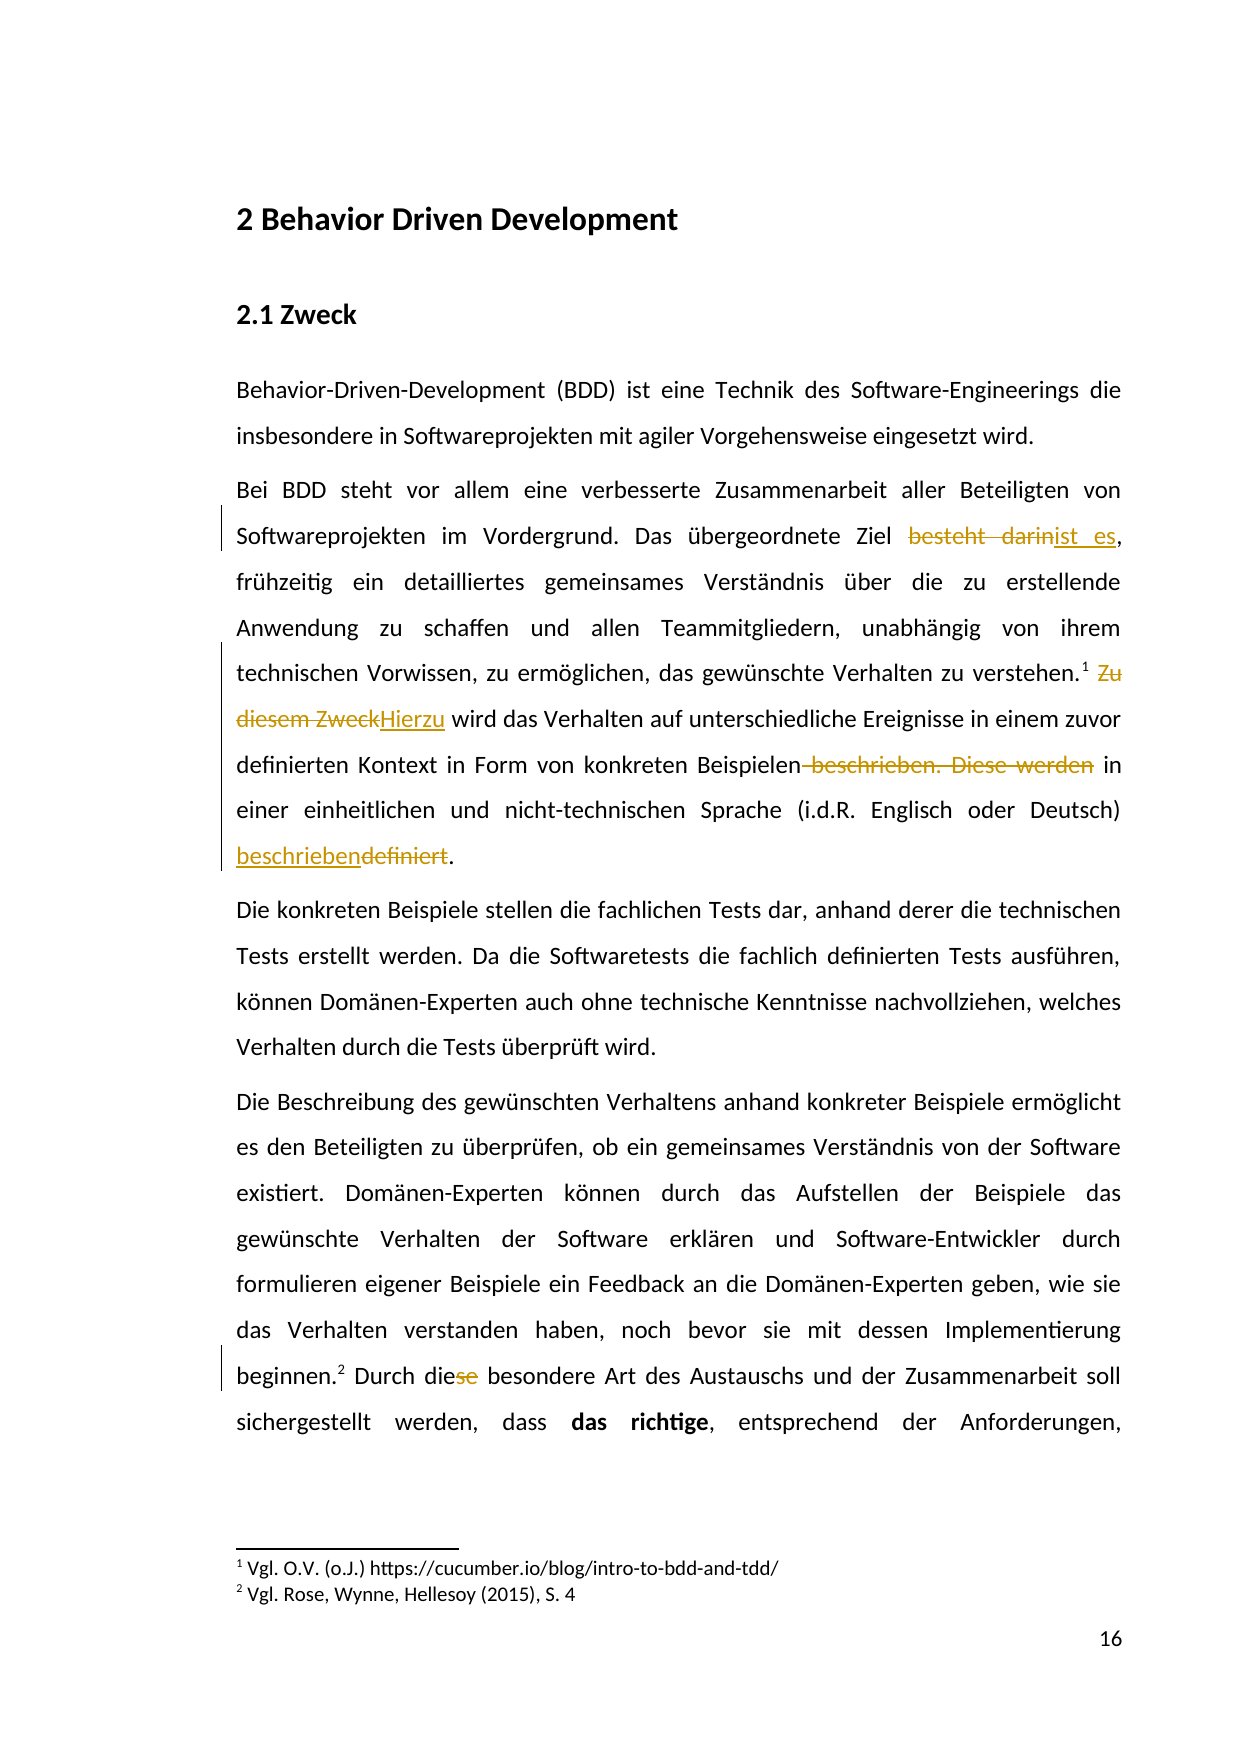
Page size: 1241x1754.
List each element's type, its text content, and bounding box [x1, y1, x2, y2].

text Die konkreten Beispiele stellen die fachlichen Tests dar, anhand derer die technischen Tests erstellt werden. Da die Softwaretests die fachlich definierten Tests ausführen, können Domänen-Experten auch ohne technische Kenntnisse nachvollziehen, welches Verhalten durch die Tests überprüft wird. [236, 894, 1122, 1062]
text Zweck [236, 296, 1122, 332]
text Bei BDD steht vor allem eine verbesserte Zusammenarbeit aller Beteiligten von Softwareprojekten im Vordergrund. Das übergeordnete Ziel , frühzeitig ein detailliertes gemeinsames Verständnis über die zu erstellende Anwendung zu schaffen und allen Teammitgliedern, unabhängig von ihrem technischen Vorwissen, zu ermöglichen, das gewünschte Verhalten zu verstehen. wird das Verhalten auf unterschiedliche Ereignisse in einem zuvor definierten Kontext in Form von konkreten Beispielen in einer einheitlichen und nicht-technischen Sprache (i.d.R. Englisch oder Deutsch) . [236, 474, 1122, 871]
text Behavior Driven Development [236, 198, 1122, 238]
text Behavior-Driven-Development (BDD) ist eine Technik des Software-Engineerings die insbesondere in Softwareprojekten mit agiler Vorgehensweise eingesetzt wird. [236, 375, 1122, 451]
